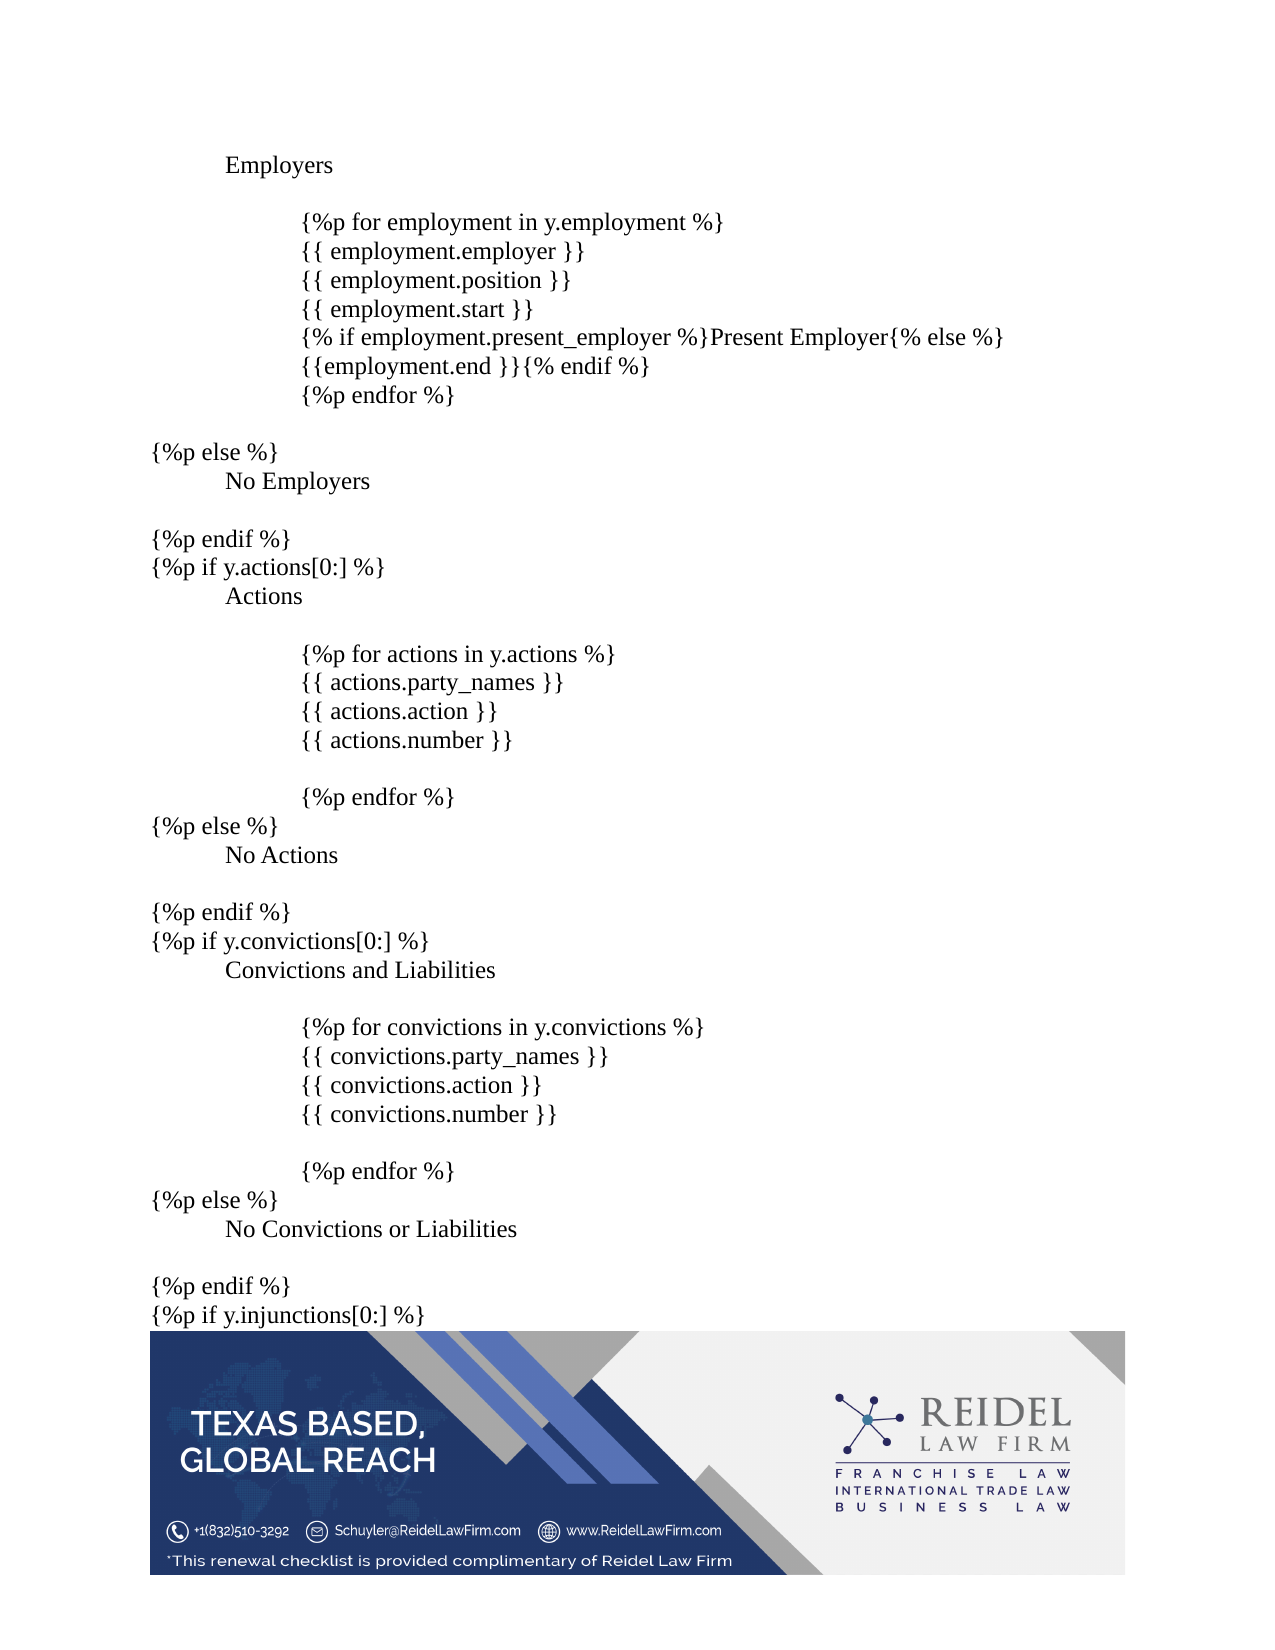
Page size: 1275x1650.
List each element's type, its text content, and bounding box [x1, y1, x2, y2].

text {%p if y.convictions[0:] %} [150, 926, 1125, 955]
text {{ convictions.action }} [300, 1070, 1125, 1099]
text {%p endfor %} [300, 1156, 1125, 1185]
text {{ actions.action }} [300, 696, 1125, 725]
text {{ actions.number }} [300, 725, 1125, 754]
text {%p else %} [150, 811, 1125, 840]
text Actions [225, 581, 1125, 610]
text {%p endfor %} [300, 782, 1125, 811]
text {%p endif %} [150, 524, 1125, 552]
text {%p endfor %} [300, 380, 1125, 409]
text Convictions and Liabilities [225, 955, 1125, 984]
text {%p if y.actions[0:] %} [150, 552, 1125, 581]
text {%p endif %} [150, 1271, 1125, 1300]
text {% if employment.present_employer %}Present Employer{% else %}{{employment.end }}{% endif %} [300, 322, 1125, 380]
text No Employers [225, 466, 1125, 495]
text {{ convictions.party_names }} [300, 1041, 1125, 1070]
text {%p endif %} [150, 897, 1125, 926]
text {%p for convictions in y.convictions %} [300, 1012, 1125, 1041]
text {{ actions.party_names }} [300, 667, 1125, 696]
text {{ employment.position }} [300, 265, 1125, 294]
text {%p else %} [150, 437, 1125, 466]
text Employers [225, 150, 1125, 179]
text No Convictions or Liabilities [225, 1214, 1125, 1242]
text {%p for employment in y.employment %} [300, 207, 1125, 236]
text {%p else %} [150, 1185, 1125, 1214]
text {%p if y.injunctions[0:] %} [150, 1300, 1125, 1329]
picture [150, 1331, 1125, 1575]
text {{ convictions.number }} [300, 1099, 1125, 1127]
text {%p for actions in y.actions %} [300, 639, 1125, 667]
text {{ employment.employer }} [300, 236, 1125, 265]
text No Actions [225, 840, 1125, 869]
text {{ employment.start }} [300, 294, 1125, 322]
